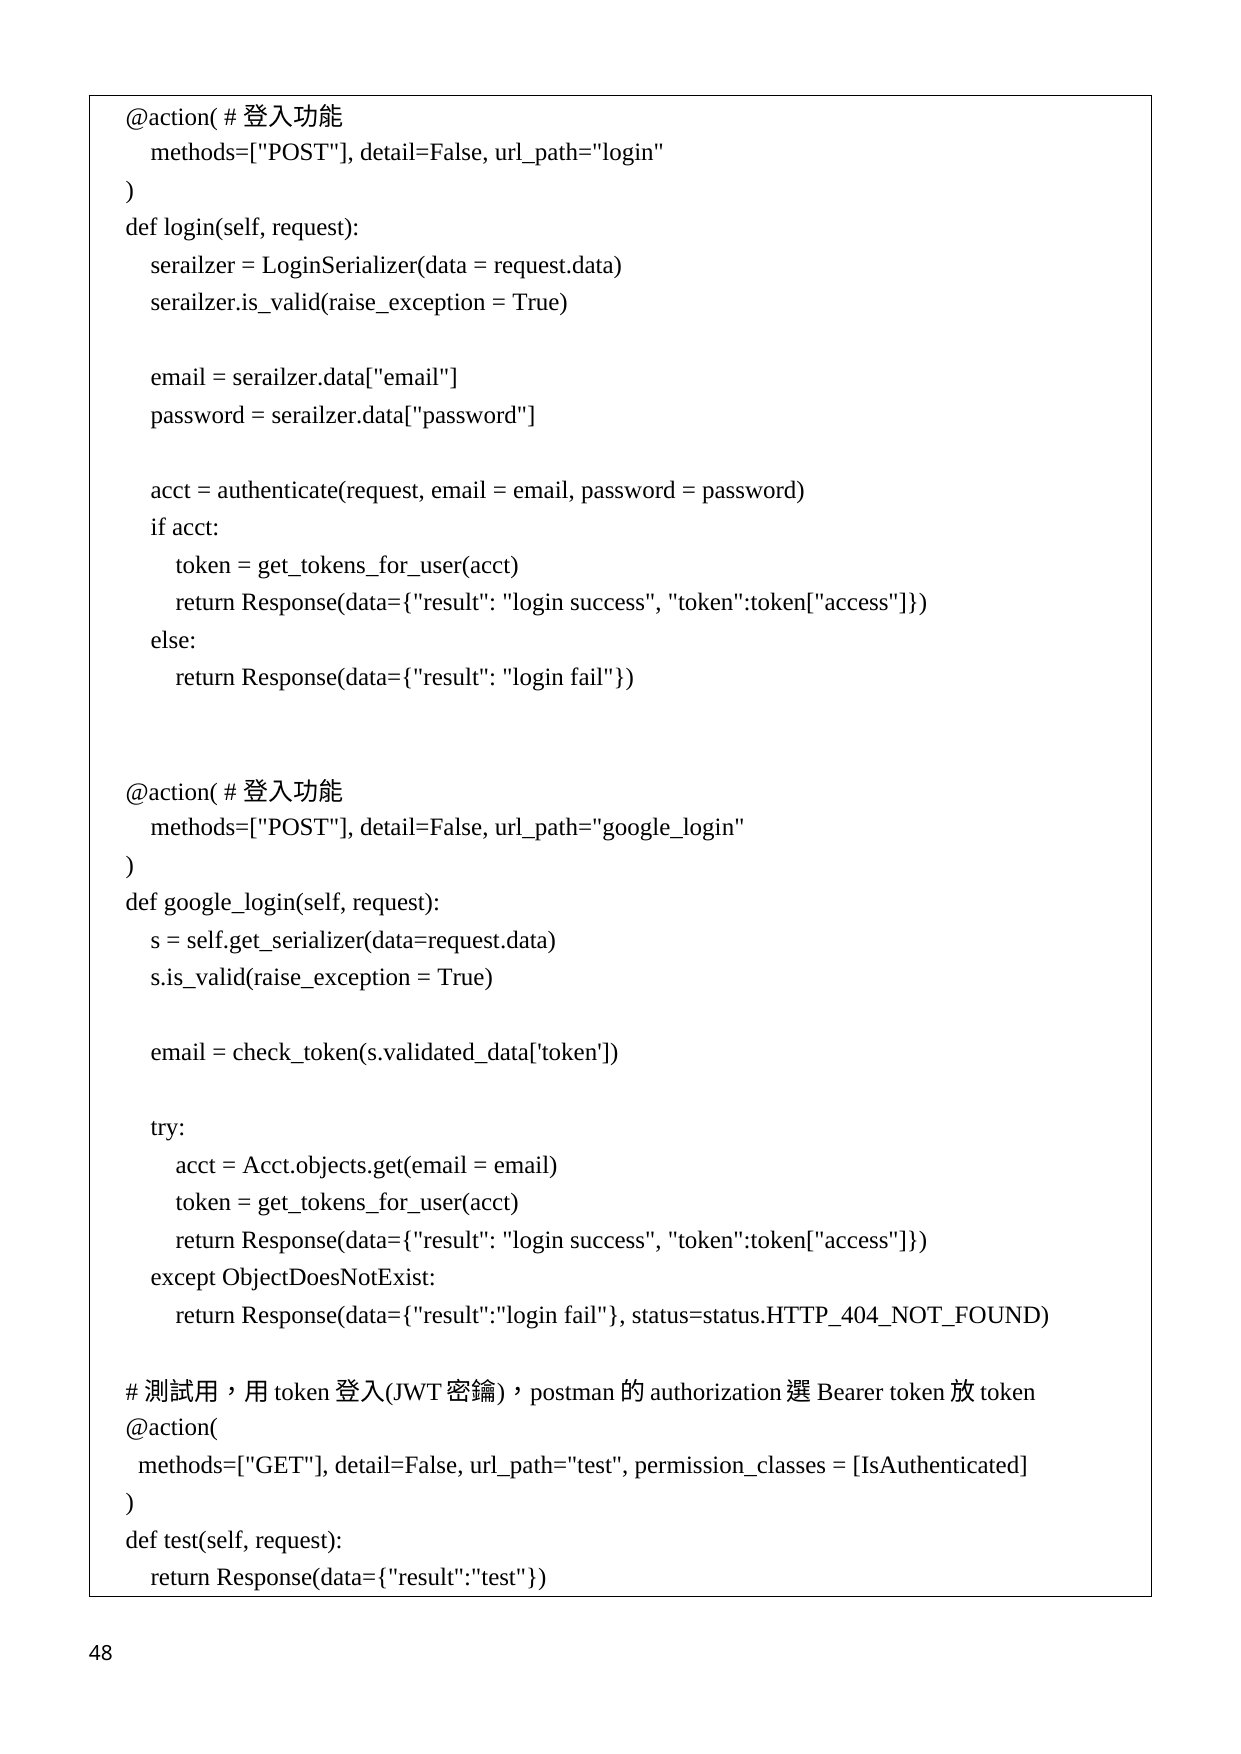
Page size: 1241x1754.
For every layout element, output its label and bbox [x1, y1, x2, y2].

table_cell [90, 96, 1151, 1596]
